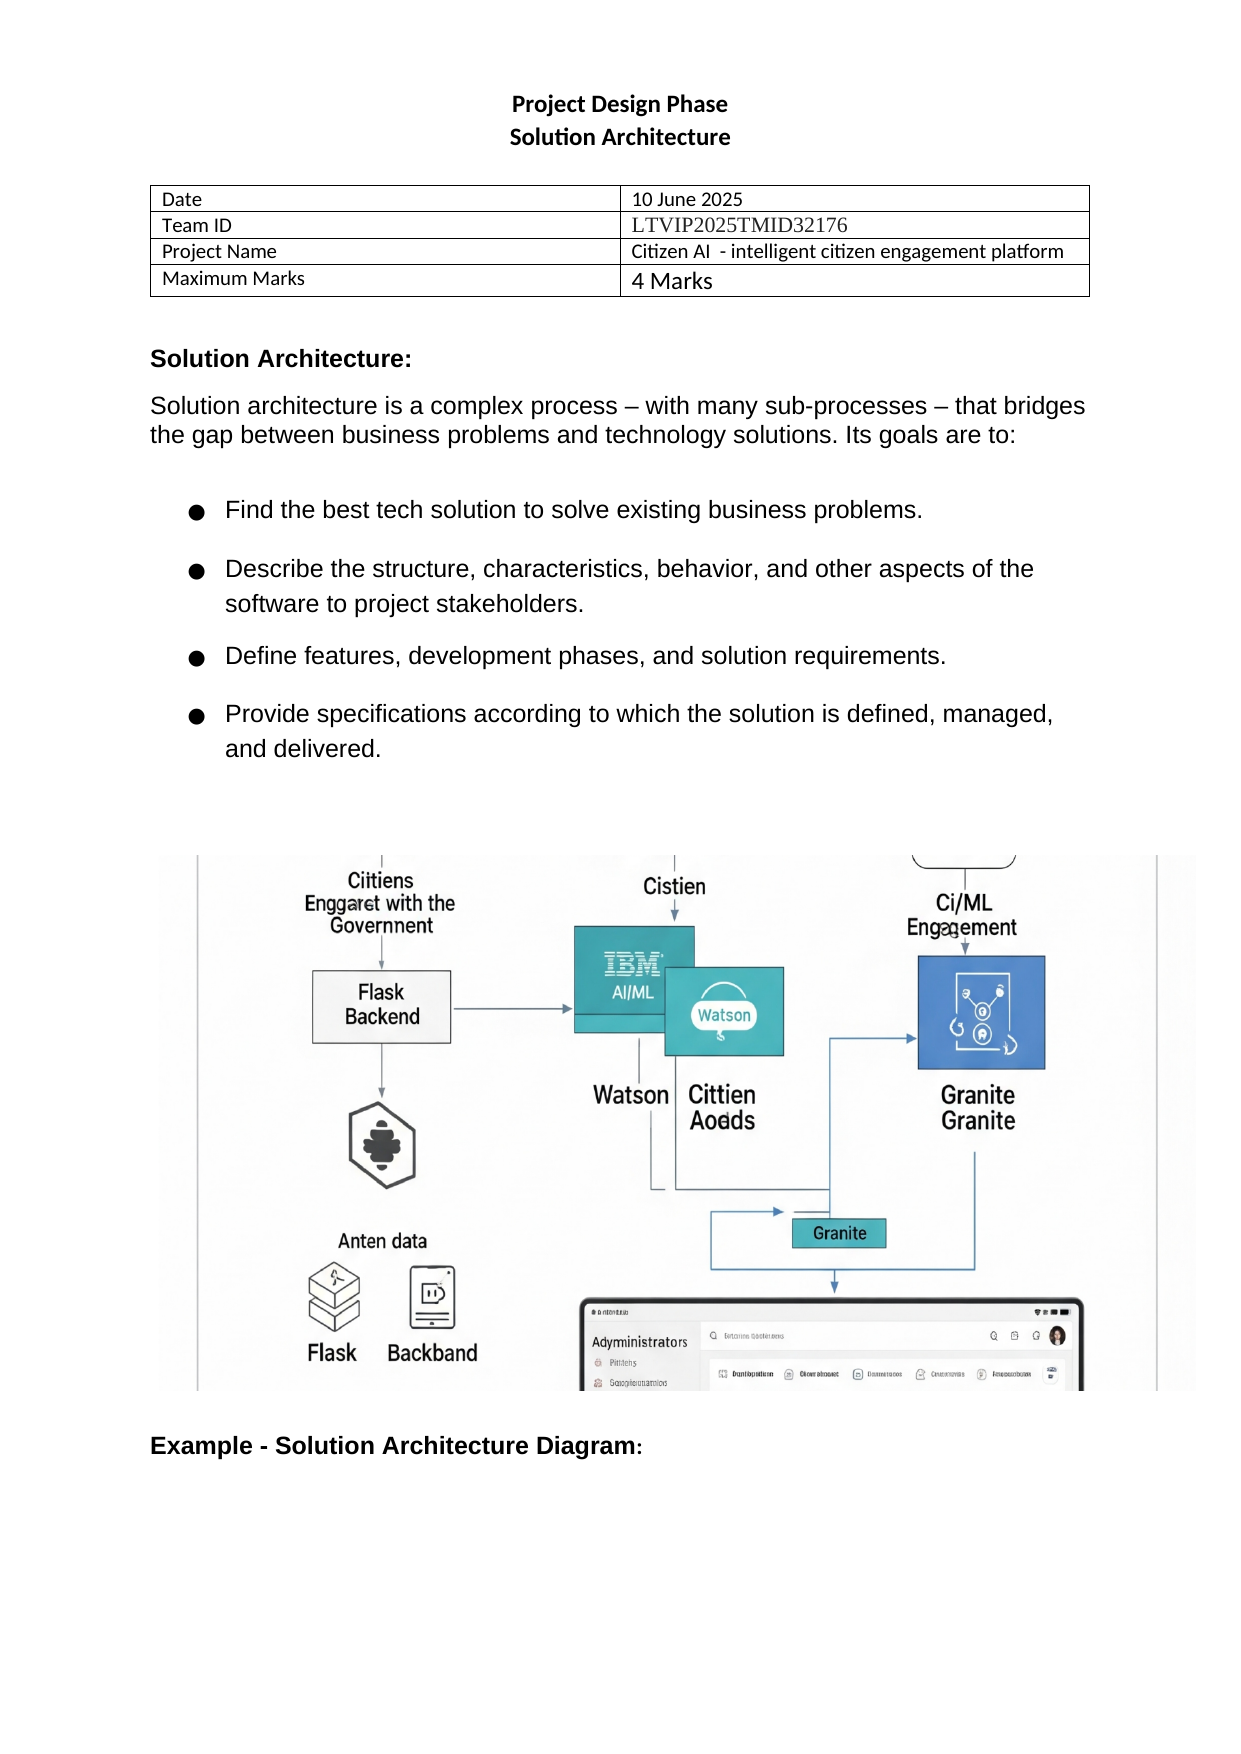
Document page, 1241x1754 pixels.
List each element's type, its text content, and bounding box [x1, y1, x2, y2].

table_header 10 June 2025 [621, 186, 1089, 211]
list Find the best tech solution to solve existing business problems. [187, 488, 1090, 531]
list Define features, development phases, and solution requirements. [187, 633, 1090, 676]
table_cell 4 Marks [621, 265, 1089, 296]
table_cell Citizen AI - intelligent citizen engagement platform [621, 239, 1089, 264]
picture [158, 855, 1196, 1391]
table_header Date [151, 186, 620, 211]
table_cell Maximum Marks [151, 265, 620, 296]
list Provide specifications according to which the solution is defined, managed, and delivered. [187, 692, 1090, 763]
text Solution Architecture: [150, 343, 1090, 372]
table_cell Team ID [151, 212, 620, 238]
text Solution architecture is a complex process – with many sub-processes – that bridges the gap between business problems and technology solutions. Its goals are to: [150, 391, 1090, 449]
table_cell Project Name [151, 239, 620, 264]
list Describe the structure, characteristics, behavior, and other aspects of the software to project stakeholders. [187, 546, 1090, 618]
table_cell LTVIP2025TMID32176 [621, 212, 1089, 238]
text Project Design Phase [150, 89, 1090, 119]
text Solution Architecture [150, 122, 1090, 152]
